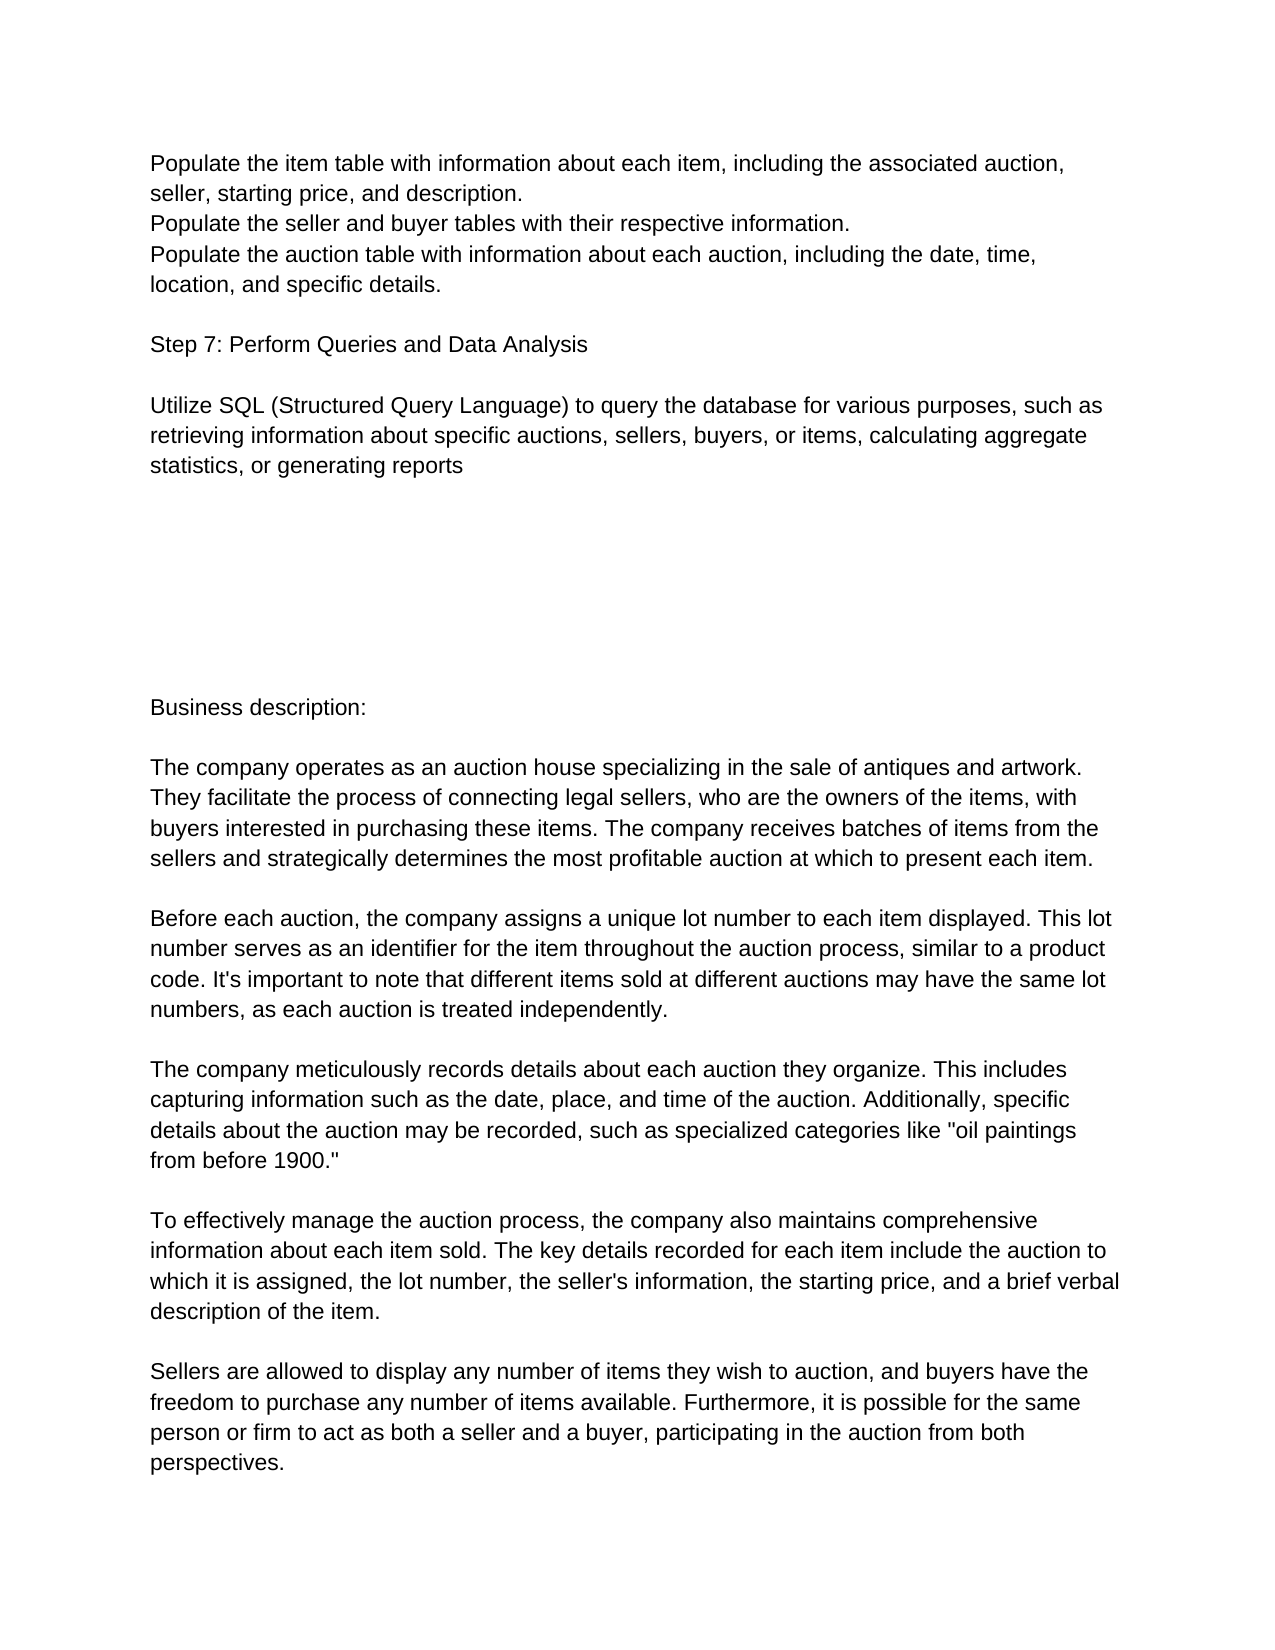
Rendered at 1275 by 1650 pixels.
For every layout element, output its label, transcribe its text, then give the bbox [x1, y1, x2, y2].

text Populate the item table with information about each item, including the associated auction, seller, starting price, and description. [150, 150, 1125, 207]
text Populate the seller and buyer tables with their respective information. [150, 210, 1125, 237]
text Step 7: Perform Queries and Data Analysis [150, 331, 1125, 358]
text Before each auction, the company assigns a unique lot number to each item displayed. This lot number serves as an identifier for the item throughout the auction process, similar to a product code. It's important to note that different items sold at different auctions may have the same lot numbers, as each auction is treated independently. [150, 905, 1125, 1022]
text The company operates as an auction house specializing in the sale of antiques and artwork. They facilitate the process of connecting legal sellers, who are the owners of the items, with buyers interested in purchasing these items. The company receives batches of items from the sellers and strategically determines the most profitable auction at which to present each item. [150, 754, 1125, 871]
text The company meticulously records details about each auction they organize. This includes capturing information such as the date, place, and time of the auction. Additionally, specific details about the auction may be recorded, such as specialized categories like "oil paintings from before 1900." [150, 1056, 1125, 1173]
text Sellers are allowed to display any number of items they wish to auction, and buyers have the freedom to purchase any number of items available. Furthermore, it is possible for the same person or firm to act as both a seller and a buyer, participating in the auction from both perspectives. [150, 1358, 1125, 1475]
text Populate the auction table with information about each auction, including the date, time, location, and specific details. [150, 241, 1125, 297]
text Business description: [150, 694, 1125, 720]
text To effectively manage the auction process, the company also maintains comprehensive information about each item sold. The key details recorded for each item include the auction to which it is assigned, the lot number, the seller's information, the starting price, and a brief verbal description of the item. [150, 1207, 1125, 1324]
text Utilize SQL (Structured Query Language) to query the database for various purposes, such as retrieving information about specific auctions, sellers, buyers, or items, calculating aggregate statistics, or generating reports [150, 392, 1125, 478]
